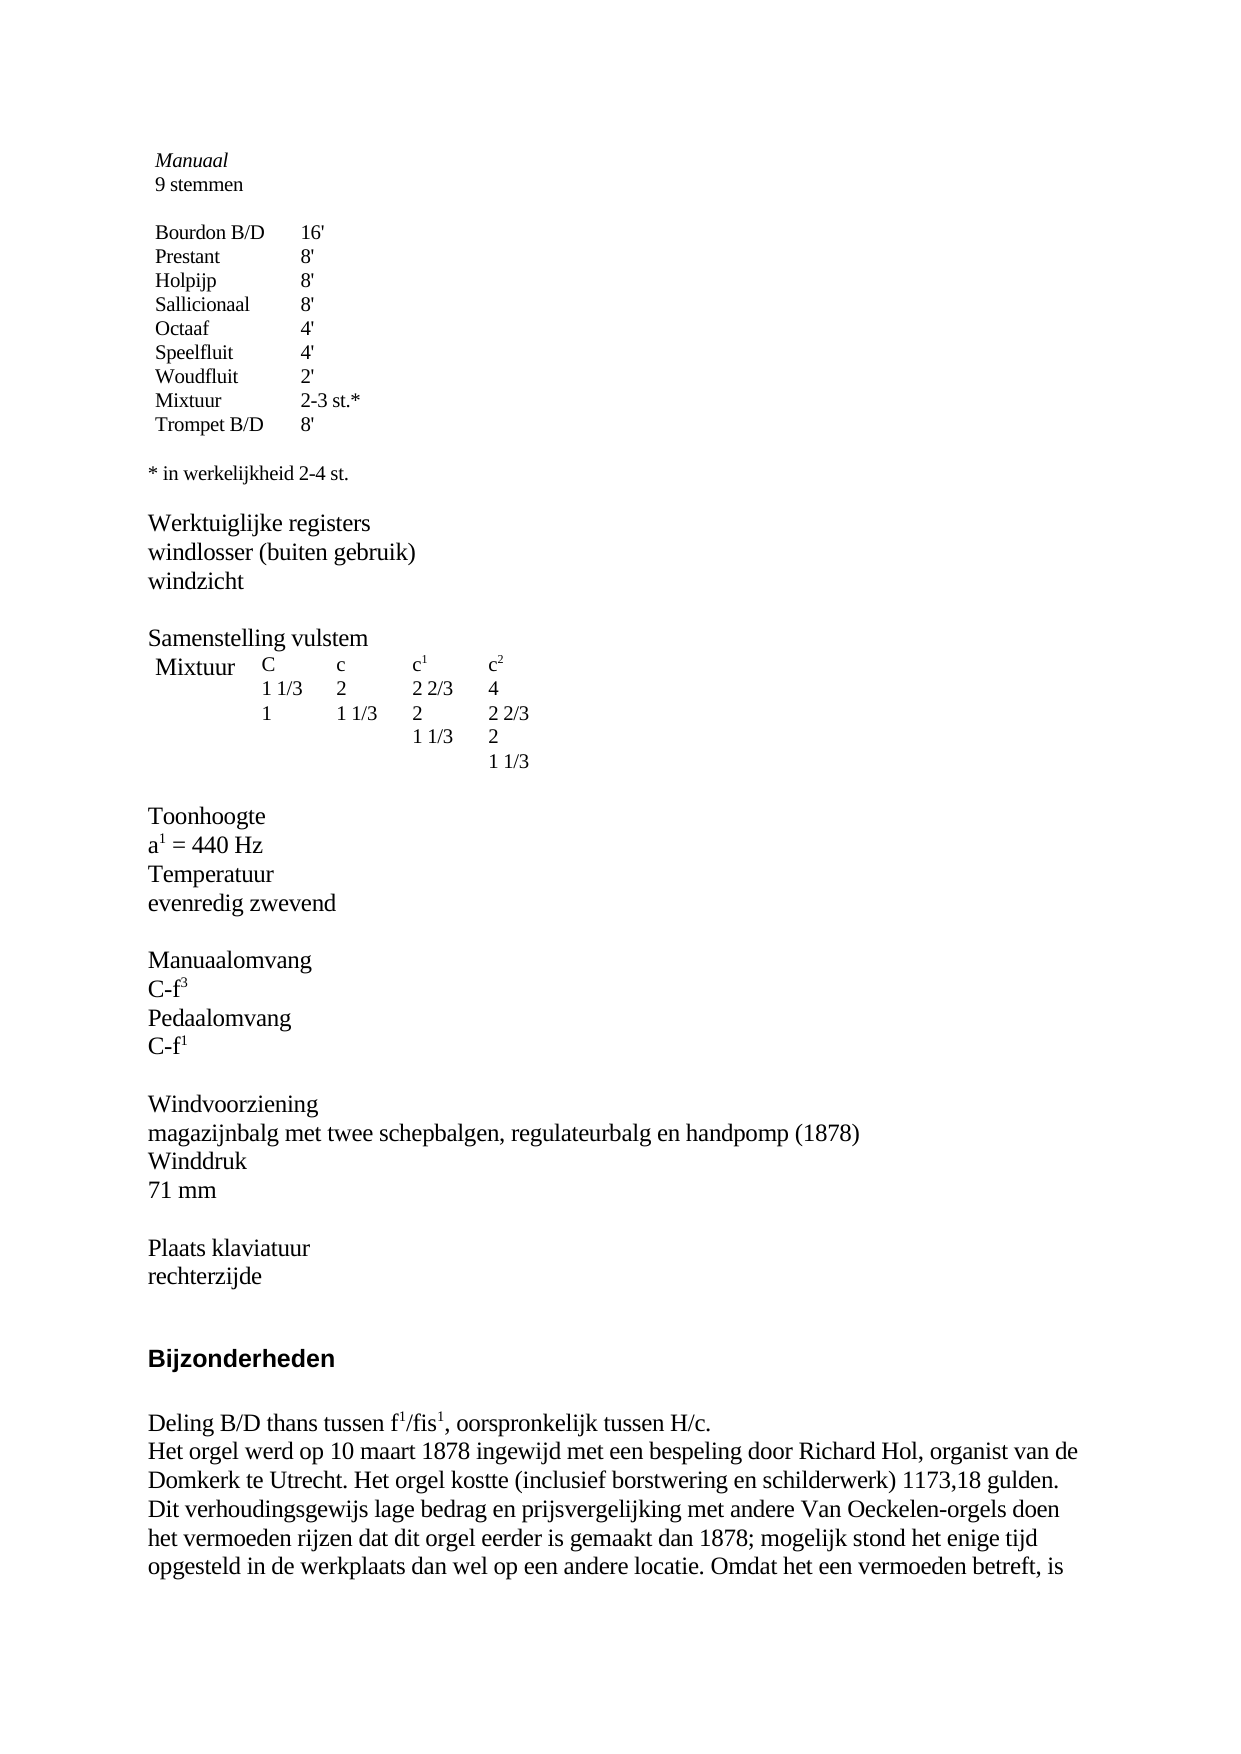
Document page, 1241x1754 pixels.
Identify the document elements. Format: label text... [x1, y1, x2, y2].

text evenredig zwevend [148, 888, 1093, 916]
text C-f1 [148, 1031, 1093, 1060]
text windlosser (buiten gebruik) [148, 537, 1093, 566]
text rechterzijde [148, 1261, 1093, 1290]
table_header C 1 1/3 1 [254, 652, 329, 773]
text 71 mm [148, 1175, 1093, 1204]
table_header c2 4 2 2/3 2 1 1/3 [481, 652, 557, 773]
text Plaats klaviatuur [148, 1233, 1093, 1261]
table_header Manuaal 9 stemmen Bourdon B/D Prestant Holpijp Sallicionaal Octaaf Speelfluit Woudfluit Mixtuur Trompet B/D [148, 148, 293, 436]
text Pedaalomvang [148, 1003, 1093, 1031]
text magazijnbalg met twee schepbalgen, regulateurbalg en handpomp (1878) [148, 1118, 1093, 1146]
text Werktuiglijke registers [148, 508, 1093, 537]
text Manuaalomvang [148, 945, 1093, 974]
text * in werkelijkheid 2-4 st. [148, 460, 1093, 484]
table_header 16' 8' 8' 8' 4' 4' 2' 2-3 st.* 8' [293, 148, 373, 436]
text windzicht [148, 566, 1093, 595]
text Temperatuur [148, 859, 1093, 888]
text Windvoorziening [148, 1089, 1093, 1118]
text Samenstelling vulstem [148, 623, 1093, 652]
text Deling B/D thans tussen f1/fis1, oorspronkelijk tussen H/c. [148, 1408, 1093, 1436]
text Winddruk [148, 1146, 1093, 1175]
text a1 = 440 Hz [148, 830, 1093, 859]
table_header c1 2 2/3 2 1 1/3 [405, 652, 481, 773]
table_header c 2 1 1/3 [329, 652, 405, 773]
text C-f3 [148, 974, 1093, 1003]
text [148, 1436, 1093, 1580]
text Toonhoogte [148, 801, 1093, 830]
subtitle Bijzonderheden [148, 1344, 1093, 1373]
table_header Mixtuur [148, 652, 254, 773]
